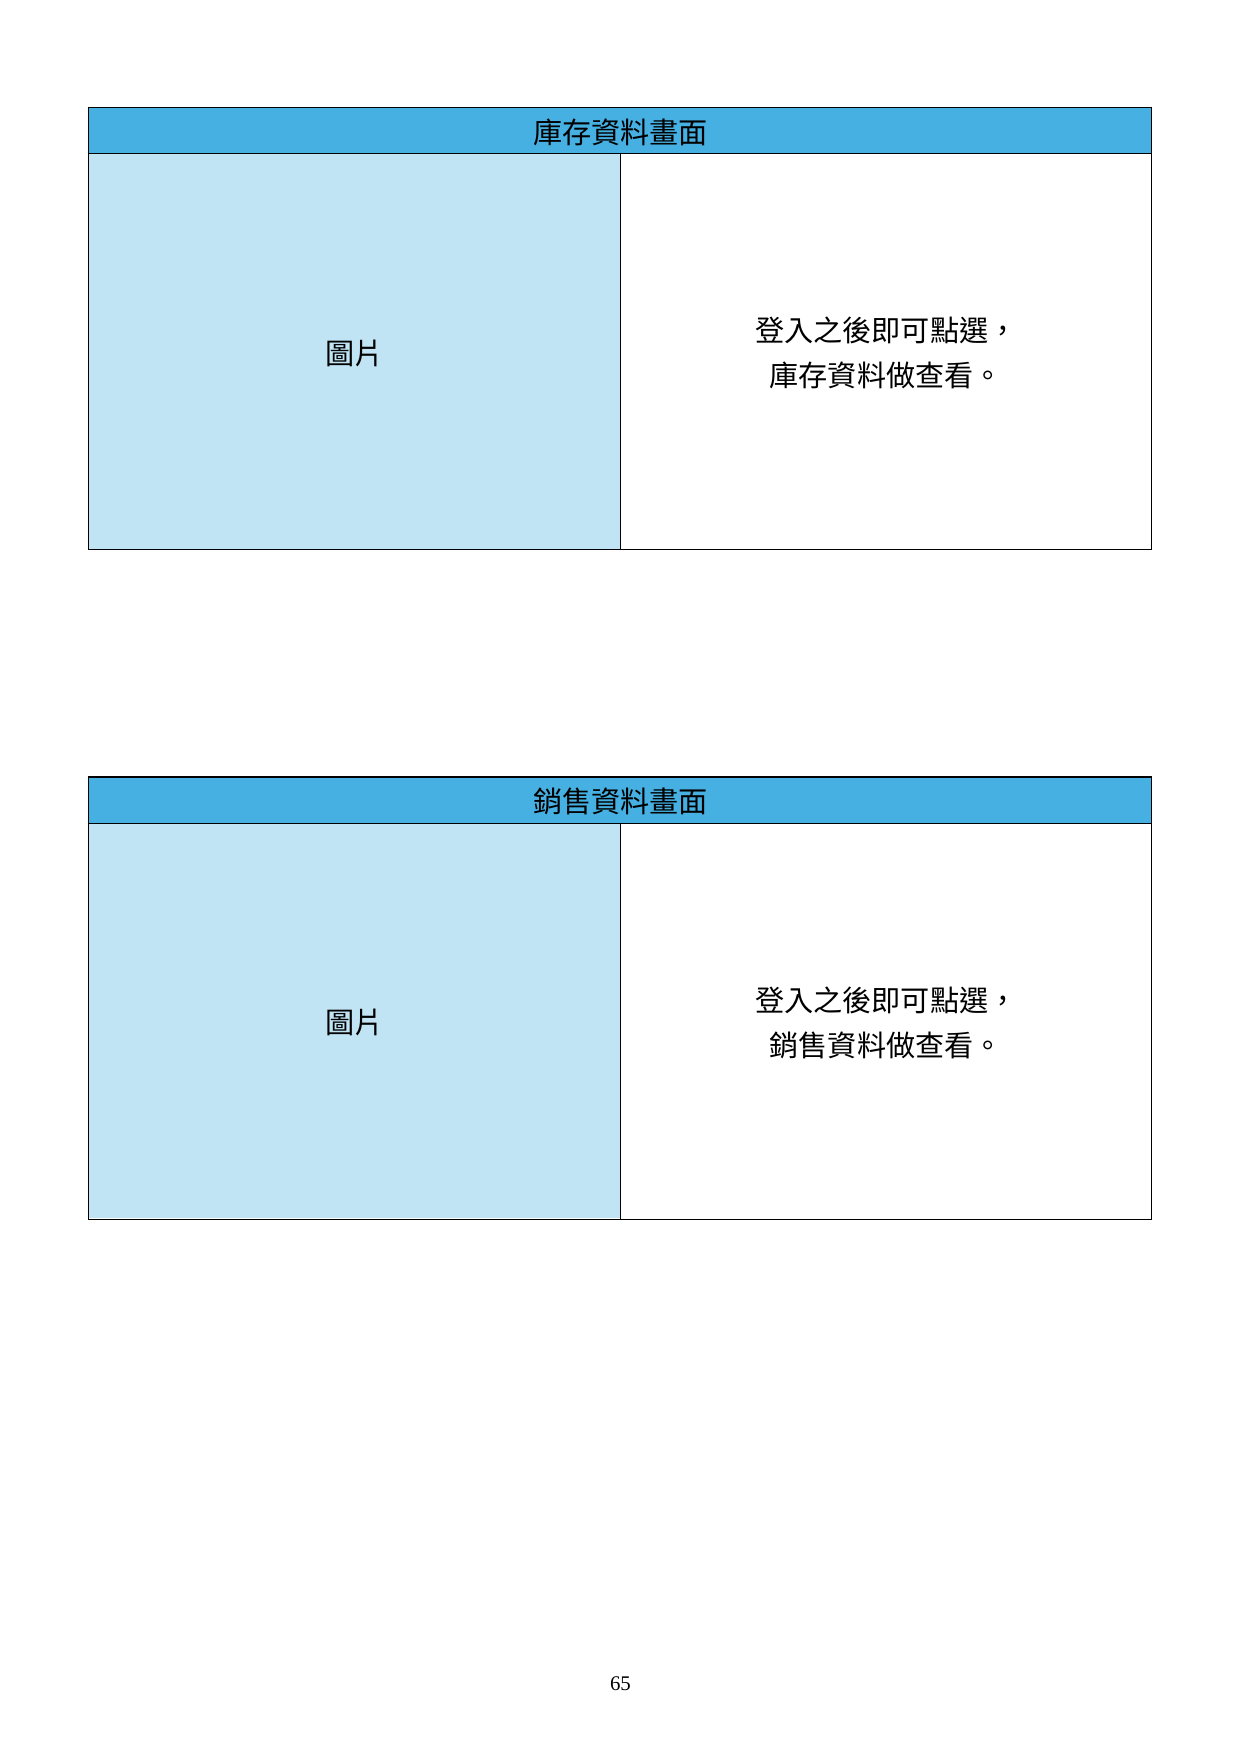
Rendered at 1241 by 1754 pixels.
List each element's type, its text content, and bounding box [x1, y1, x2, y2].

table_header 銷售資料畫面 [89, 778, 1151, 823]
table_header 庫存資料畫面 [89, 108, 1151, 153]
table_cell 登入之後即可點選， 銷售資料做查看。 [621, 824, 1151, 1218]
table_cell 登入之後即可點選， 庫存資料做查看。 [621, 154, 1151, 549]
table_cell 圖片 [89, 824, 620, 1218]
table_cell 圖片 [89, 154, 620, 549]
